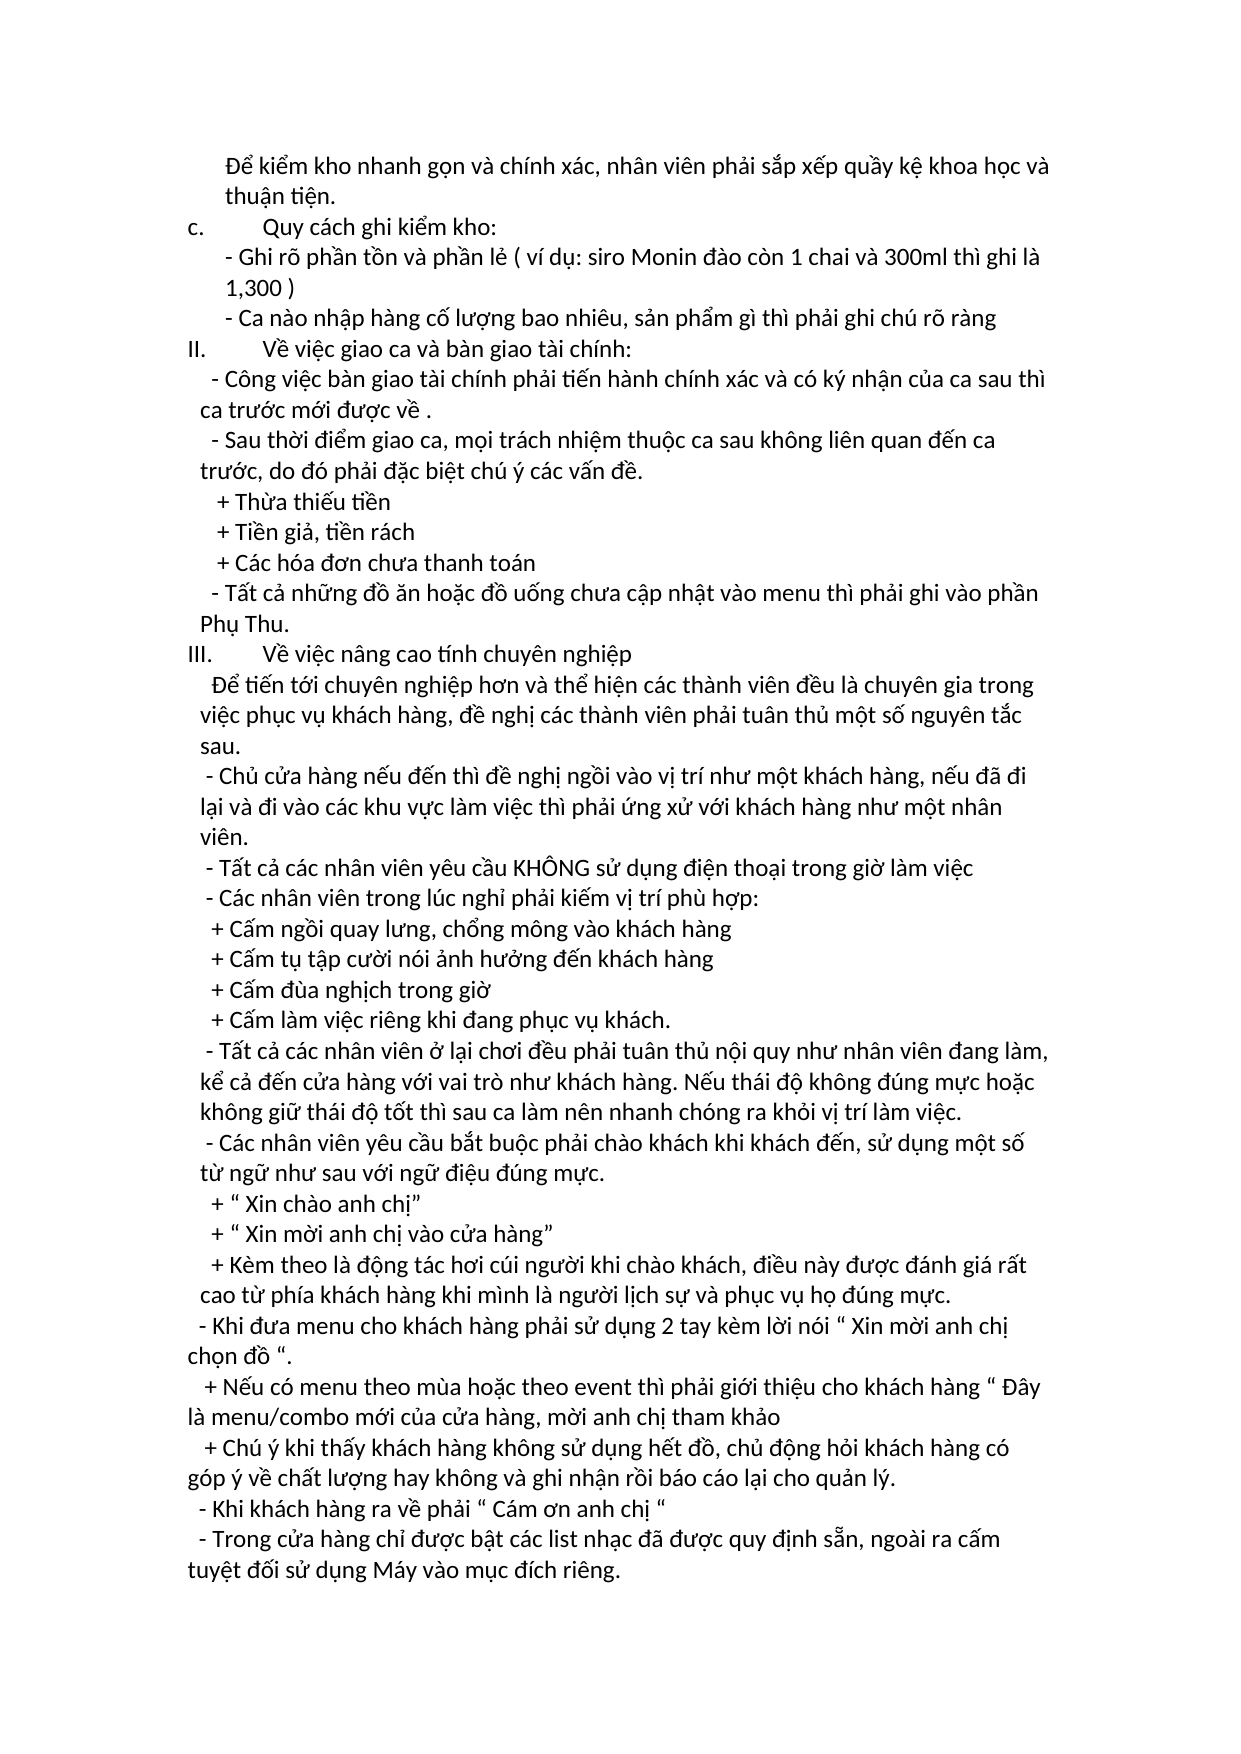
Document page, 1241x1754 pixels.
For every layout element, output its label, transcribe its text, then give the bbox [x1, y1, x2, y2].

text - Ghi rõ phần tồn và phần lẻ ( ví dụ: siro Monin đào còn 1 chai và 300ml thì ghi là 1,300 ) [225, 242, 1053, 303]
text + Kèm theo là động tác hơi cúi người khi chào khách, điều này được đánh giá rất cao từ phía khách hàng khi mình là người lịch sự và phục vụ họ đúng mực. [200, 1249, 1053, 1310]
text + Cấm làm việc riêng khi đang phục vụ khách. [200, 1004, 1053, 1035]
text - Trong cửa hàng chỉ được bật các list nhạc đã được quy định sẵn, ngoài ra cấm tuyệt đối sử dụng Máy vào mục đích riêng. [187, 1523, 1053, 1584]
text - Các nhân viên trong lúc nghỉ phải kiếm vị trí phù hợp: [200, 882, 1053, 913]
text + Cấm tụ tập cười nói ảnh hưởng đến khách hàng [200, 943, 1053, 974]
text + “ Xin mời anh chị vào cửa hàng” [200, 1218, 1053, 1249]
text Để kiểm kho nhanh gọn và chính xác, nhân viên phải sắp xếp quầy kệ khoa học và thuận tiện. [225, 150, 1053, 211]
text - Tất cả những đồ ăn hoặc đồ uống chưa cập nhật vào menu thì phải ghi vào phần Phụ Thu. [200, 577, 1053, 638]
list Quy cách ghi kiểm kho: [187, 211, 1053, 242]
text - Các nhân viên yêu cầu bắt buộc phải chào khách khi khách đến, sử dụng một số từ ngữ như sau với ngữ điệu đúng mực. [200, 1127, 1053, 1188]
text + Thừa thiếu tiền [200, 486, 1053, 516]
text - Công việc bàn giao tài chính phải tiến hành chính xác và có ký nhận của ca sau thì ca trước mới được về . [200, 364, 1053, 425]
text Để tiến tới chuyên nghiệp hơn và thể hiện các thành viên đều là chuyên gia trong việc phục vụ khách hàng, đề nghị các thành viên phải tuân thủ một số nguyên tắc sau. [200, 669, 1053, 760]
text + Chú ý khi thấy khách hàng không sử dụng hết đồ, chủ động hỏi khách hàng có góp ý về chất lượng hay không và ghi nhận rồi báo cáo lại cho quản lý. [187, 1432, 1053, 1493]
text - Tất cả các nhân viên yêu cầu KHÔNG sử dụng điện thoại trong giờ làm việc [200, 852, 1053, 882]
text - Sau thời điểm giao ca, mọi trách nhiệm thuộc ca sau không liên quan đến ca trước, do đó phải đặc biệt chú ý các vấn đề. [200, 425, 1053, 486]
text + Các hóa đơn chưa thanh toán [200, 547, 1053, 577]
text + “ Xin chào anh chị” [200, 1188, 1053, 1218]
text + Nếu có menu theo mùa hoặc theo event thì phải giới thiệu cho khách hàng “ Đây là menu/combo mới của cửa hàng, mời anh chị tham khảo [187, 1371, 1053, 1432]
list Về việc giao ca và bàn giao tài chính: [187, 333, 1053, 364]
text - Chủ cửa hàng nếu đến thì đề nghị ngồi vào vị trí như một khách hàng, nếu đã đi lại và đi vào các khu vực làm việc thì phải ứng xử với khách hàng như một nhân viên. [200, 760, 1053, 852]
text - Khi đưa menu cho khách hàng phải sử dụng 2 tay kèm lời nói “ Xin mời anh chị chọn đồ “. [187, 1310, 1053, 1371]
text - Khi khách hàng ra về phải “ Cám ơn anh chị “ [187, 1493, 1053, 1523]
text - Tất cả các nhân viên ở lại chơi đều phải tuân thủ nội quy như nhân viên đang làm, kể cả đến cửa hàng với vai trò như khách hàng. Nếu thái độ không đúng mực hoặc không giữ thái độ tốt thì sau ca làm nên nhanh chóng ra khỏi vị trí làm việc. [200, 1035, 1053, 1127]
text - Ca nào nhập hàng cố lượng bao nhiêu, sản phẩm gì thì phải ghi chú rõ ràng [225, 303, 1053, 333]
text + Tiền giả, tiền rách [200, 516, 1053, 547]
text + Cấm ngồi quay lưng, chổng mông vào khách hàng [200, 913, 1053, 943]
text + Cấm đùa nghịch trong giờ [200, 974, 1053, 1004]
list Về việc nâng cao tính chuyên nghiệp [187, 638, 1053, 669]
